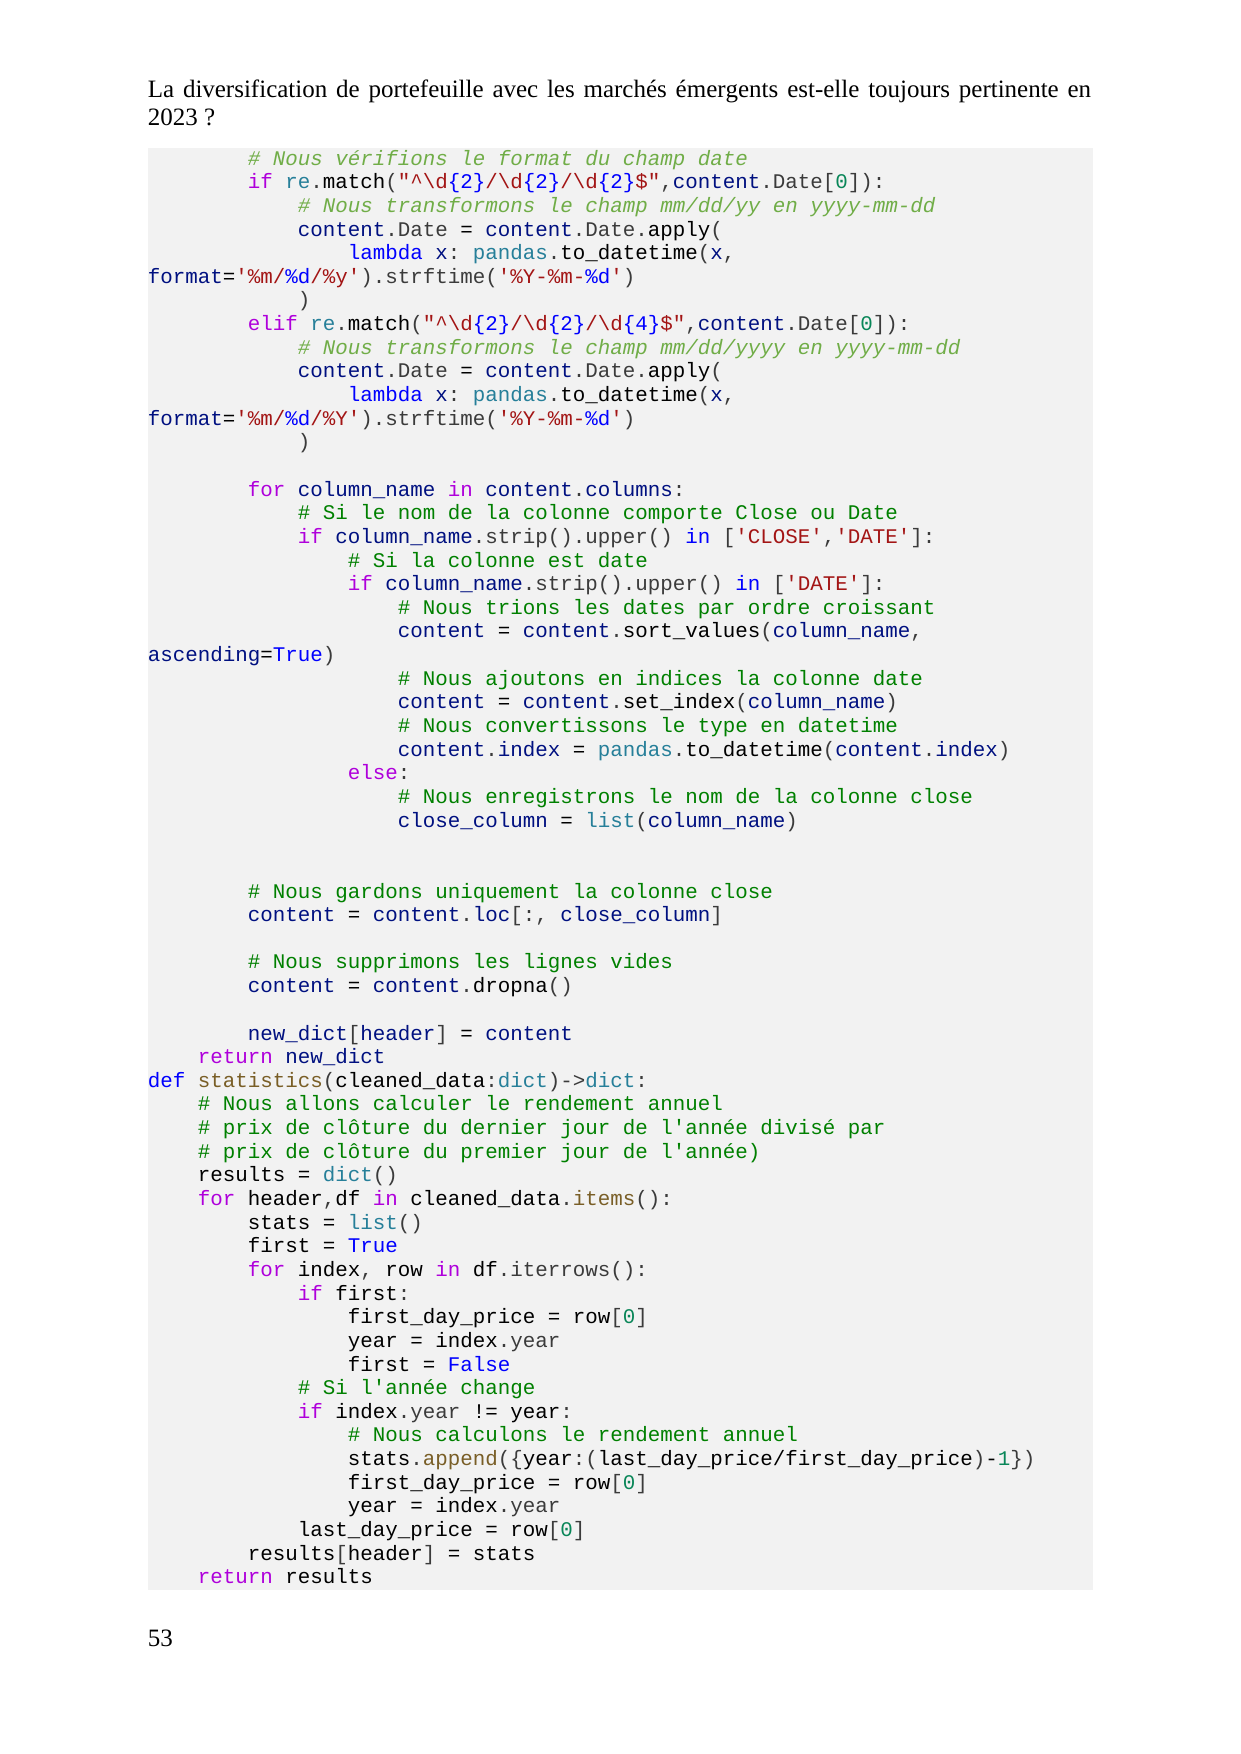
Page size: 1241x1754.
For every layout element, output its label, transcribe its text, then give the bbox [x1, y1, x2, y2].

text year = index.year [148, 1495, 1093, 1519]
text stats = list() [148, 1212, 1093, 1235]
text for header,df in cleaned_data.items(): [148, 1188, 1093, 1212]
text lambda x: pandas.to_datetime(x, format='%m/%d/%y').strftime('%Y-%m-%d') [148, 242, 1093, 289]
text return results [148, 1566, 1093, 1590]
text # Nous ajoutons en indices la colonne date [148, 668, 1093, 691]
text close_column = list(column_name) [148, 810, 1093, 833]
text # prix de clôture du dernier jour de l'année divisé par [148, 1117, 1093, 1141]
text year = index.year [148, 1330, 1093, 1353]
text for column_name in content.columns: [148, 479, 1093, 502]
text first_day_price = row[0] [148, 1472, 1093, 1495]
text if index.year != year: [148, 1401, 1093, 1424]
text # prix de clôture du premier jour de l'année) [148, 1141, 1093, 1164]
text def statistics(cleaned_data:dict)->dict: [148, 1070, 1093, 1093]
text content = content.set_index(column_name) [148, 691, 1093, 715]
text # Nous allons calculer le rendement annuel [148, 1093, 1093, 1117]
text if column_name.strip().upper() in ['DATE']: [148, 573, 1093, 597]
text content.Date = content.Date.apply( [148, 360, 1093, 384]
text # Nous supprimons les lignes vides [148, 952, 1093, 975]
text return new_dict [148, 1046, 1093, 1070]
text ) [148, 289, 1093, 313]
text # Nous enregistrons le nom de la colonne close [148, 786, 1093, 810]
text elif re.match("^\d{2}/\d{2}/\d{4}$",content.Date[0]): [148, 313, 1093, 337]
text if re.match("^\d{2}/\d{2}/\d{2}$",content.Date[0]): [148, 171, 1093, 195]
text # Si l'année change [148, 1377, 1093, 1401]
text content = content.loc[:, close_column] [148, 904, 1093, 928]
text # Nous transformons le champ mm/dd/yyyy en yyyy-mm-dd [148, 337, 1093, 360]
text else: [148, 762, 1093, 786]
text ) [148, 431, 1093, 455]
text first = False [148, 1353, 1093, 1377]
text if first: [148, 1283, 1093, 1306]
text new_dict[header] = content [148, 1022, 1093, 1046]
text # Nous gardons uniquement la colonne close [148, 881, 1093, 904]
text results = dict() [148, 1164, 1093, 1188]
text if column_name.strip().upper() in ['CLOSE','DATE']: [148, 526, 1093, 549]
text content.Date = content.Date.apply( [148, 218, 1093, 242]
text stats.append({year:(last_day_price/first_day_price)-1}) [148, 1448, 1093, 1472]
text first = True [148, 1235, 1093, 1259]
text # Si le nom de la colonne comporte Close ou Date [148, 502, 1093, 526]
text # Nous trions les dates par ordre croissant [148, 597, 1093, 621]
text # Nous vérifions le format du champ date [148, 148, 1093, 171]
text content = content.dropna() [148, 975, 1093, 999]
text # Nous transformons le champ mm/dd/yy en yyyy-mm-dd [148, 195, 1093, 218]
text lambda x: pandas.to_datetime(x, format='%m/%d/%Y').strftime('%Y-%m-%d') [148, 384, 1093, 431]
text content.index = pandas.to_datetime(content.index) [148, 739, 1093, 762]
text for index, row in df.iterrows(): [148, 1259, 1093, 1283]
text content = content.sort_values(column_name, ascending=True) [148, 621, 1093, 668]
text last_day_price = row[0] [148, 1519, 1093, 1543]
text first_day_price = row[0] [148, 1306, 1093, 1330]
text # Si la colonne est date [148, 549, 1093, 573]
text # Nous calculons le rendement annuel [148, 1424, 1093, 1448]
text results[header] = stats [148, 1543, 1093, 1566]
text # Nous convertissons le type en datetime [148, 715, 1093, 739]
